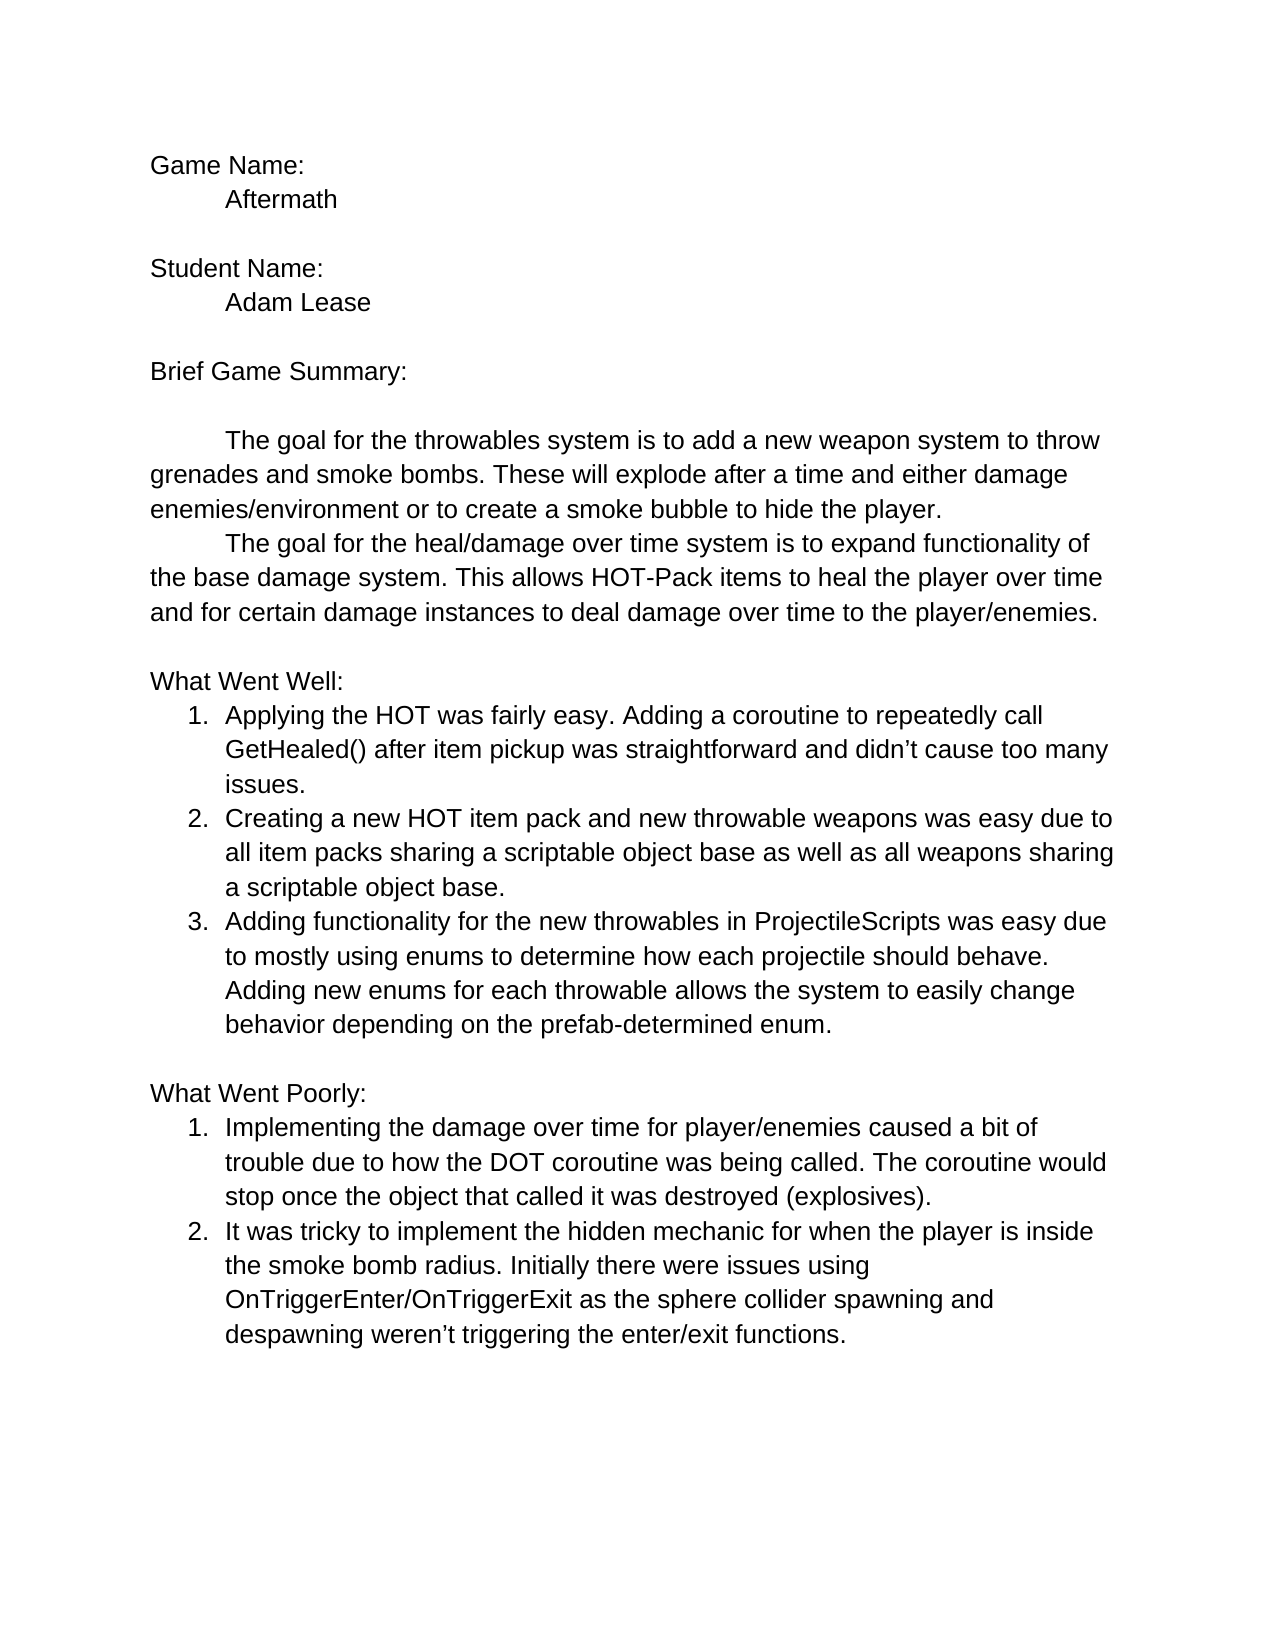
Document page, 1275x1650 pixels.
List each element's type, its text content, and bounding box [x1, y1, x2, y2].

list Implementing the damage over time for player/enemies caused a bit of trouble due to how the DOT coroutine was being called. The coroutine would stop once the object that called it was destroyed (explosives). [187, 1112, 1125, 1211]
list Creating a new HOT item pack and new throwable weapons was easy due to all item packs sharing a scriptable object base as well as all weapons sharing a scriptable object base. [187, 803, 1125, 902]
text What Went Poorly: [150, 1078, 1125, 1108]
text Adam Lease [150, 287, 1125, 317]
list It was tricky to implement the hidden mechanic for when the player is inside the smoke bomb radius. Initially there were issues using OnTriggerEnter/OnTriggerExit as the sphere collider spawning and despawning weren’t triggering the enter/exit functions. [187, 1216, 1125, 1349]
text The goal for the heal/damage over time system is to expand functionality of the base damage system. This allows HOT-Pack items to heal the player over time and for certain damage instances to deal damage over time to the player/enemies. [150, 528, 1125, 627]
text Brief Game Summary: [150, 356, 1125, 386]
text Aftermath [150, 184, 1125, 214]
text The goal for the throwables system is to add a new weapon system to throw grenades and smoke bombs. These will explode after a time and either damage enemies/environment or to create a smoke bubble to hide the player. [150, 425, 1125, 524]
text Game Name: [150, 150, 1125, 180]
text What Went Well: [150, 666, 1125, 696]
list Applying the HOT was fairly easy. Adding a coroutine to repeatedly call GetHealed() after item pickup was straightforward and didn’t cause too many issues. [187, 700, 1125, 799]
list Adding functionality for the new throwables in ProjectileScripts was easy due to mostly using enums to determine how each projectile should behave. Adding new enums for each throwable allows the system to easily change behavior depending on the prefab-determined enum. [187, 906, 1125, 1039]
text Student Name: [150, 253, 1125, 283]
